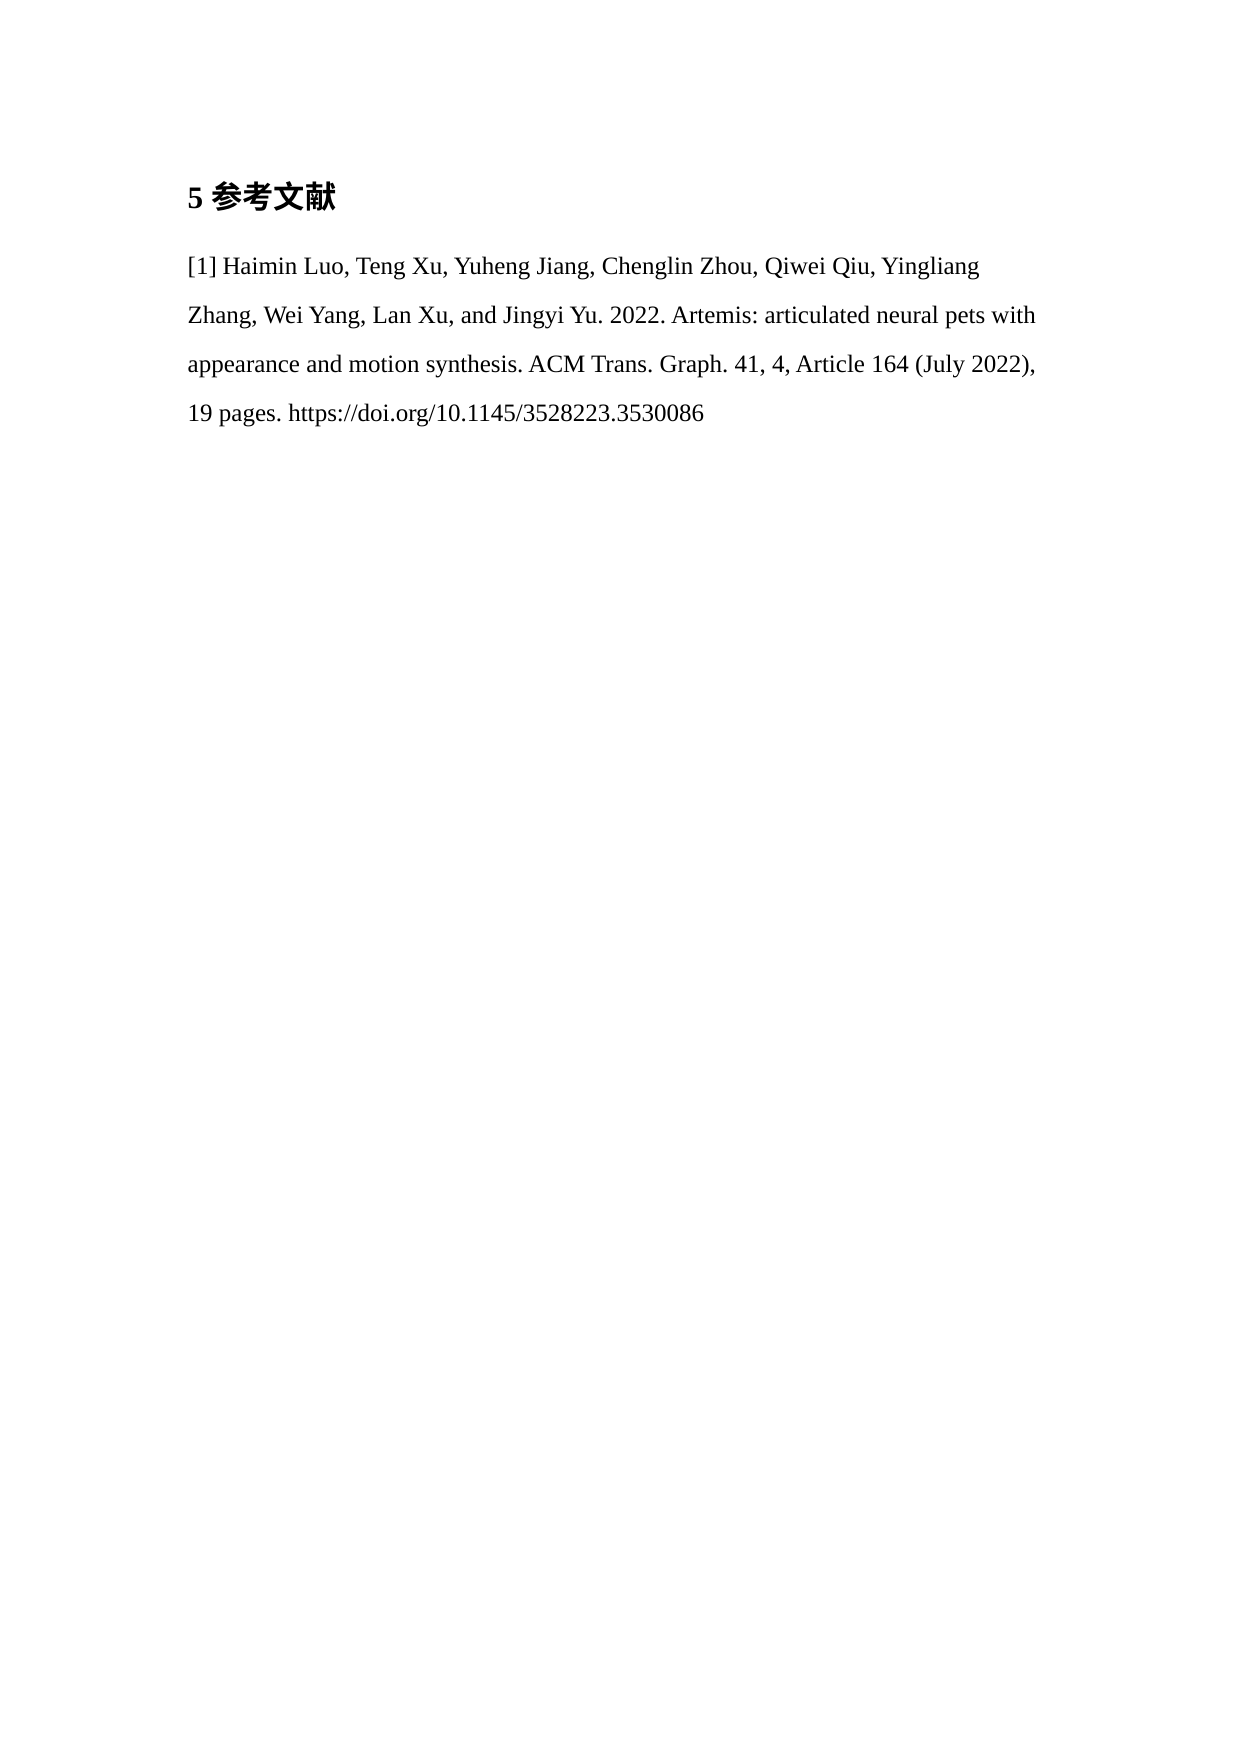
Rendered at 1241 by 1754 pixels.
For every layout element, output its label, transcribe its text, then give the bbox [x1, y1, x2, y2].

subtitle 5 参考文献 [187, 162, 1053, 227]
text [1] Haimin Luo, Teng Xu, Yuheng Jiang, Chenglin Zhou, Qiwei Qiu, Yingliang Zhang, Wei Yang, Lan Xu, and Jingyi Yu. 2022. Artemis: articulated neural pets with appearance and motion synthesis. ACM Trans. Graph. 41, 4, Article 164 (July 2022), 19 pages. https://doi.org/10.1145/3528223.3530086 [187, 249, 1053, 428]
